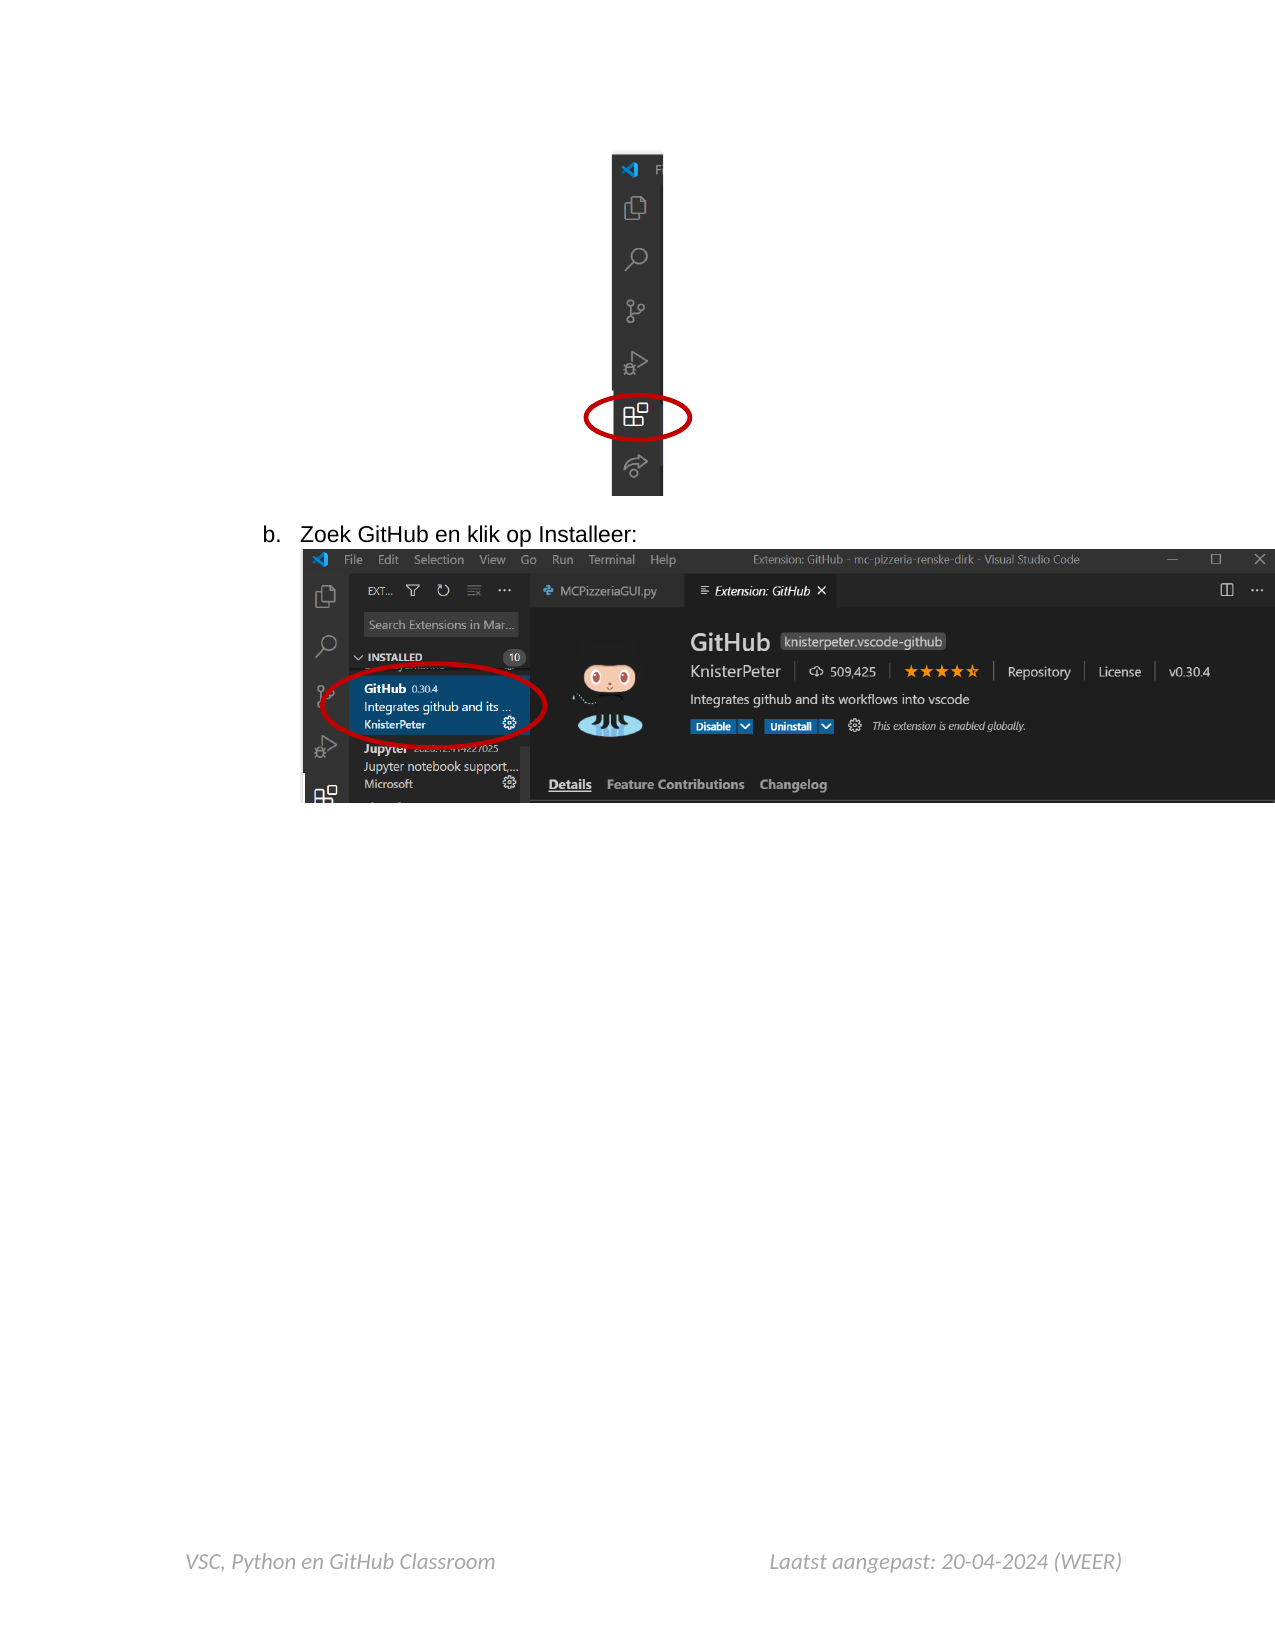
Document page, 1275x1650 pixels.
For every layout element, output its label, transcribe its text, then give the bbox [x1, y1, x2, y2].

picture [611, 150, 664, 395]
picture [611, 398, 664, 437]
picture [611, 440, 664, 496]
picture [300, 549, 1275, 803]
